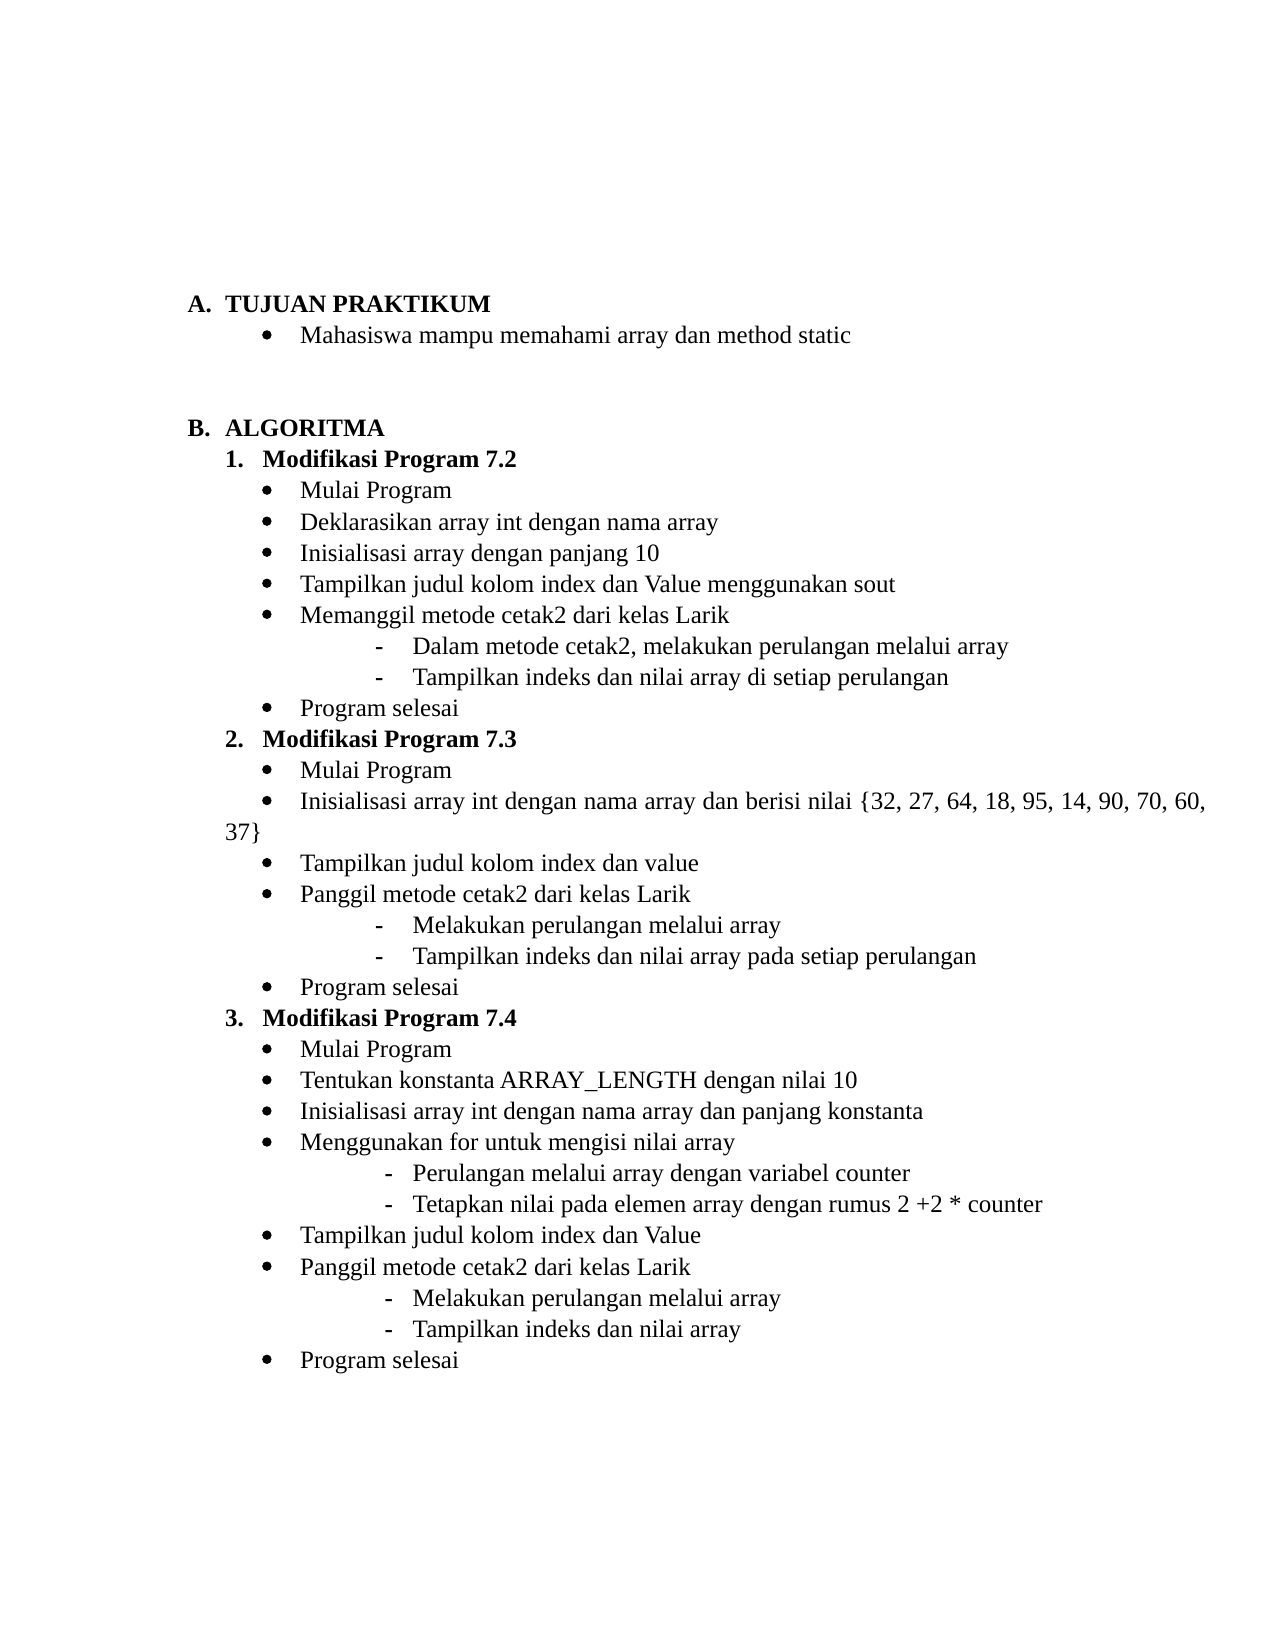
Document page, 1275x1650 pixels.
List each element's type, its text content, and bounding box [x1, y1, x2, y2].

list Deklarasikan array int dengan nama array [262, 507, 1207, 535]
list Tampilkan indeks dan nilai array [384, 1314, 1207, 1342]
list Inisialisasi array dengan panjang 10 [262, 538, 1207, 566]
list Dalam metode cetak2, melakukan perulangan melalui array [375, 631, 1207, 659]
list Menggunakan for untuk mengisi nilai array [225, 1127, 1207, 1156]
list Tampilkan judul kolom index dan Value [225, 1221, 1207, 1249]
list Program selesai [225, 972, 1207, 1001]
list Tampilkan judul kolom index dan Value menggunakan sout [262, 569, 1207, 597]
list Melakukan perulangan melalui array [375, 910, 1207, 939]
list Panggil metode cetak2 dari kelas Larik [225, 879, 1207, 908]
list ALGORITMA [187, 413, 1207, 442]
list Mulai Program [225, 1034, 1207, 1063]
list Inisialisasi array int dengan nama array dan berisi nilai {32, 27, 64, 18, 95, 14, 90, 70, 60, 37} [225, 786, 1207, 846]
list Tampilkan indeks dan nilai array di setiap perulangan [375, 662, 1207, 691]
list TUJUAN PRAKTIKUM [187, 289, 1207, 318]
list Modifikasi Program 7.2 [225, 444, 1207, 473]
list Modifikasi Program 7.3 [225, 724, 1207, 753]
list Tetapkan nilai pada elemen array dengan rumus 2 +2 * counter [384, 1189, 1207, 1218]
list Perulangan melalui array dengan variabel counter [384, 1158, 1207, 1187]
list Inisialisasi array int dengan nama array dan panjang konstanta [225, 1096, 1207, 1125]
list Program selesai [225, 1345, 1207, 1373]
list Modifikasi Program 7.4 [225, 1003, 1207, 1032]
list Mulai Program [225, 755, 1207, 784]
list Program selesai [225, 693, 1207, 722]
list Tentukan konstanta ARRAY_LENGTH dengan nilai 10 [225, 1065, 1207, 1094]
list Mahasiswa mampu memahami array dan method static [262, 320, 1207, 349]
list Melakukan perulangan melalui array [384, 1283, 1207, 1311]
list Memanggil metode cetak2 dari kelas Larik [262, 600, 1207, 628]
list Panggil metode cetak2 dari kelas Larik [225, 1252, 1207, 1280]
list Mulai Program [262, 476, 1207, 504]
list Tampilkan indeks dan nilai array pada setiap perulangan [375, 941, 1207, 970]
list Tampilkan judul kolom index dan value [225, 848, 1207, 877]
